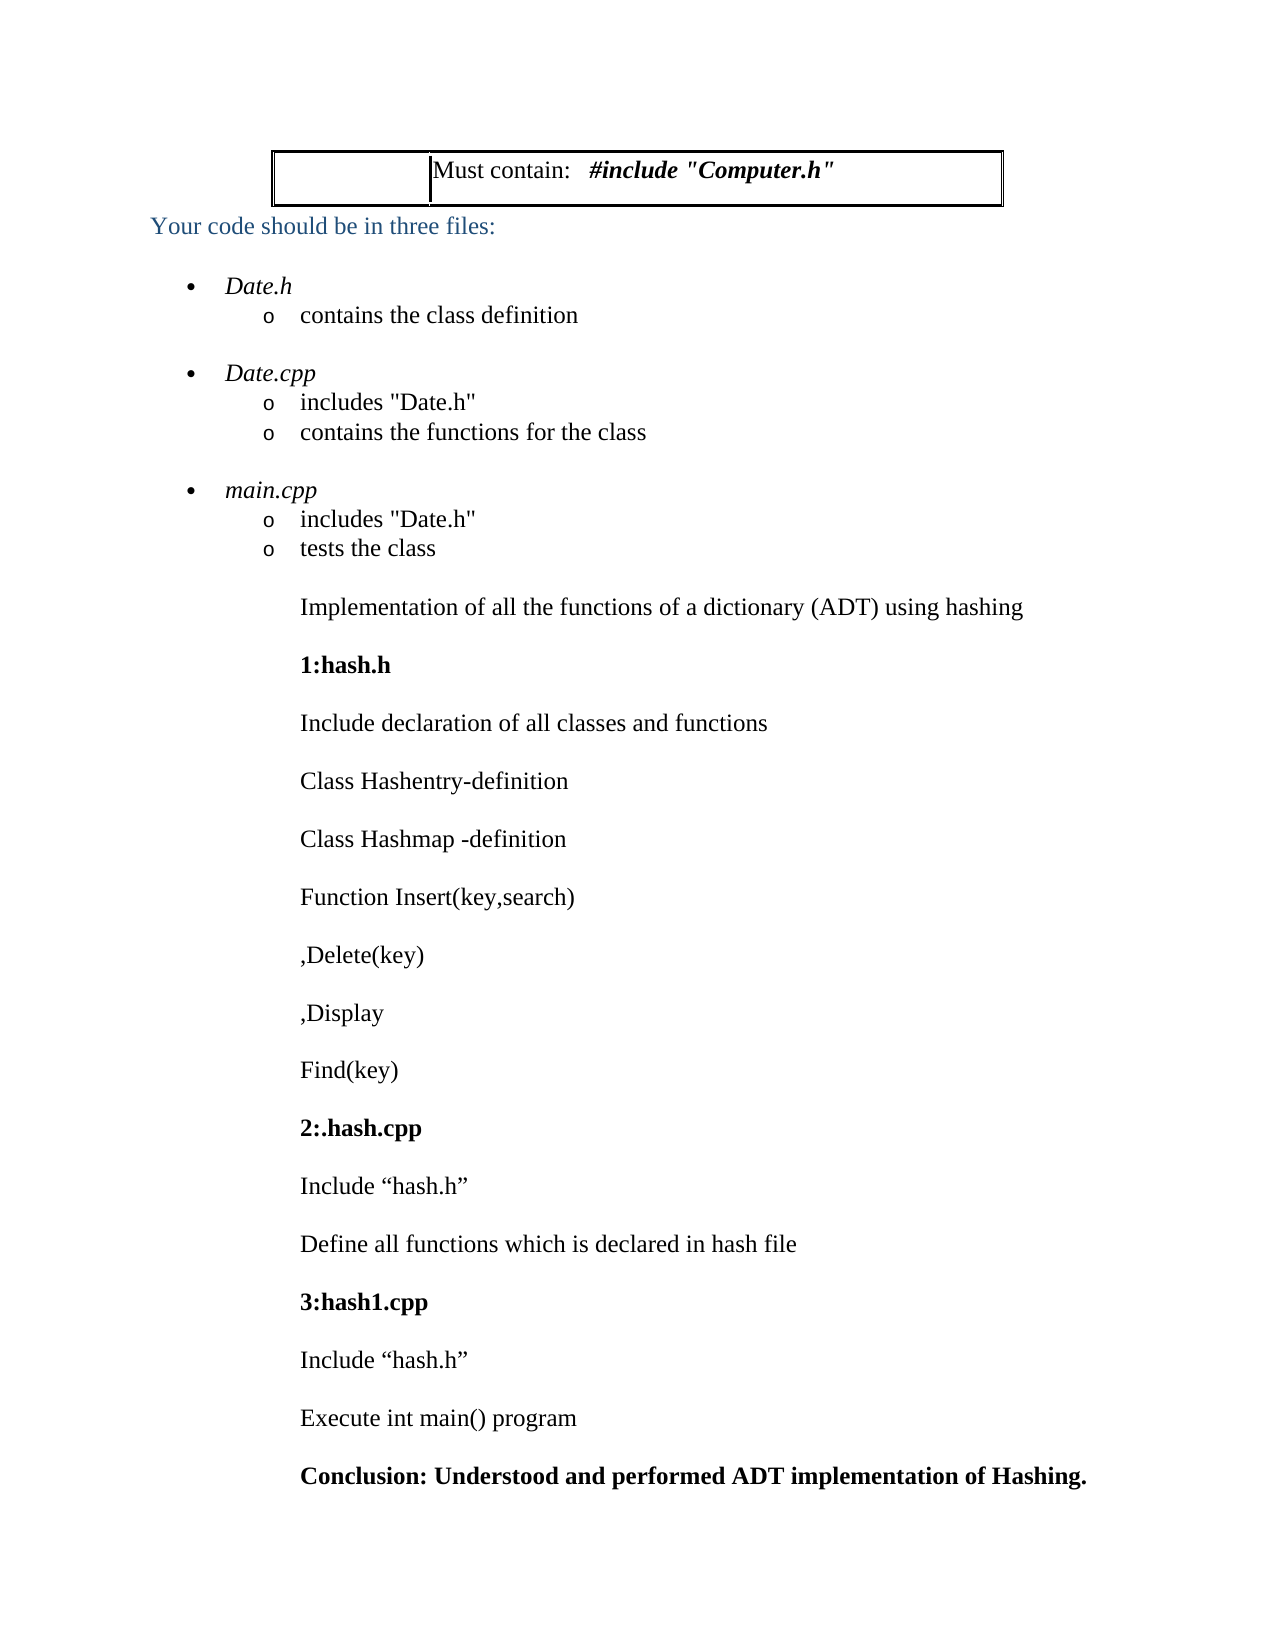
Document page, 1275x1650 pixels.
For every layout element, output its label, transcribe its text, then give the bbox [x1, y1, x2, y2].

list includes "Date.h" [262, 387, 1125, 417]
list Date.cpp [187, 358, 1125, 387]
text Implementation of all the functions of a dictionary (ADT) using hashing [300, 592, 1125, 621]
text Class Hashmap -definition [300, 824, 1125, 853]
text Include “hash.h” [300, 1345, 1125, 1374]
text Class Hashentry-definition [300, 766, 1125, 795]
list contains the class definition [262, 300, 1125, 358]
list Date.h [187, 271, 1125, 300]
text Include “hash.h” [300, 1171, 1125, 1200]
text 1:hash.h [300, 650, 1125, 679]
list main.cpp [187, 475, 1125, 504]
text Define all functions which is declared in hash file [300, 1229, 1125, 1258]
text Execute int main() program [300, 1403, 1125, 1432]
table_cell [430, 153, 1001, 204]
list tests the class [262, 533, 1125, 563]
text Function Insert(key,search) [300, 882, 1125, 911]
text 2:.hash.cpp [300, 1113, 1125, 1142]
text 3:hash1.cpp [300, 1287, 1125, 1316]
text Conclusion: Understood and performed ADT implementation of Hashing. [300, 1461, 1125, 1490]
list contains the functions for the class [262, 417, 1125, 475]
text Find(key) [300, 1056, 1125, 1084]
text ,Delete(key) [300, 940, 1125, 968]
text Include declaration of all classes and functions [300, 708, 1125, 737]
table_cell CompServ.cpp [275, 152, 430, 204]
text ,Display [300, 998, 1125, 1026]
subtitle Your code should be in three files: [150, 211, 1125, 240]
list includes "Date.h" [262, 504, 1125, 533]
